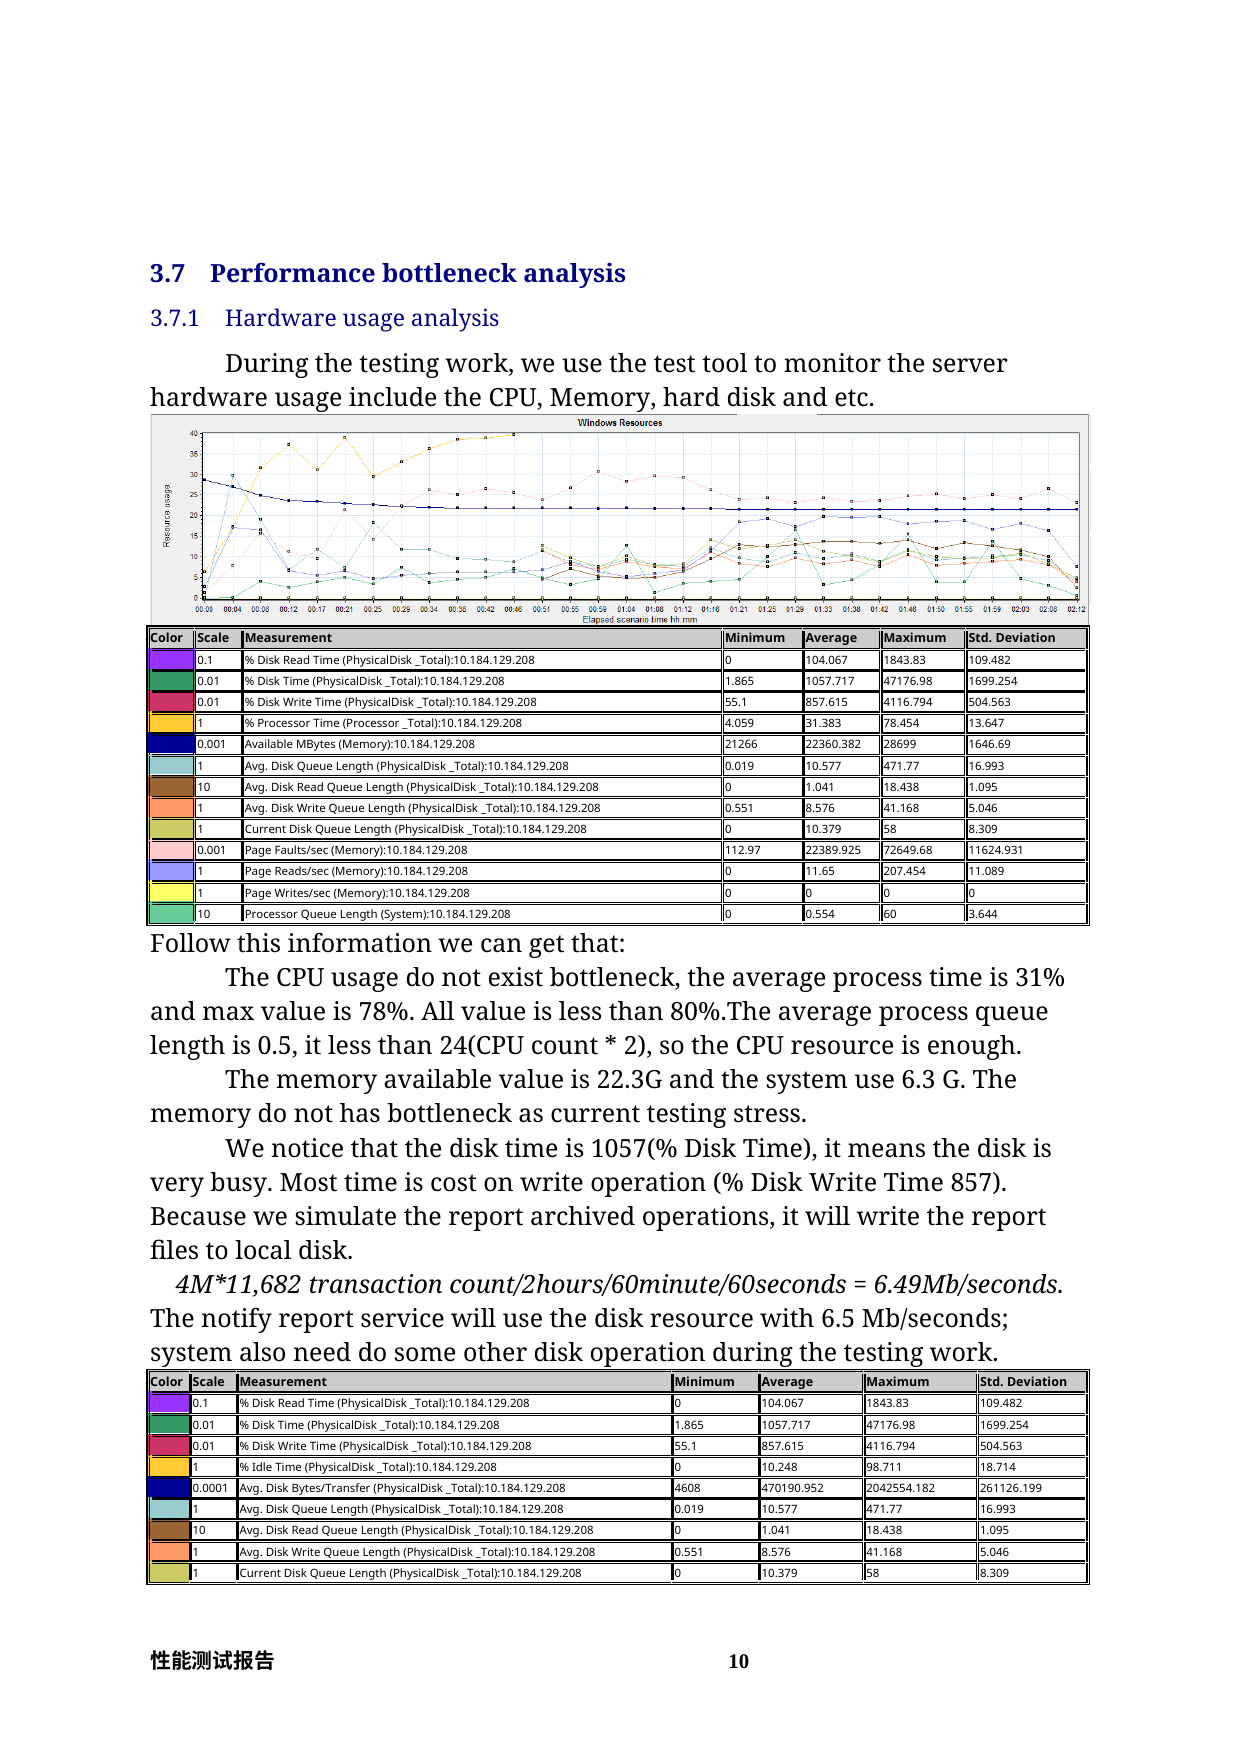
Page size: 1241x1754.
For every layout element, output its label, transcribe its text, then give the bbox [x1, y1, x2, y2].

text Follow this information we can get that: [150, 926, 1090, 960]
table_cell [150, 754, 193, 774]
table_cell 857.615 [805, 693, 879, 711]
table_cell 1 [196, 863, 241, 880]
table_header Maximum [864, 1372, 977, 1391]
table_cell 0 [883, 884, 964, 901]
table_cell 5.046 [979, 1539, 1087, 1560]
text During the testing work, we use the test tool to monitor the server hardware usage include the CPU, Memory, hard disk and etc. [150, 346, 1090, 414]
table_cell 1057.717 [761, 1416, 862, 1433]
table_cell 60 [881, 901, 966, 923]
table_cell Available MBytes (Memory):10.184.129.208 [244, 736, 721, 753]
table_cell Page Reads/sec (Memory):10.184.129.208 [244, 863, 721, 880]
table_cell 55.1 [724, 693, 802, 711]
table_cell [150, 711, 193, 732]
table_header Std. Deviation [978, 1372, 1086, 1391]
table_cell 1 [196, 715, 241, 732]
table_cell 4116.794 [883, 693, 964, 711]
table_cell 207.454 [883, 863, 964, 880]
table_cell 13.647 [968, 711, 1087, 732]
table_cell 18.438 [883, 778, 964, 796]
table_cell 41.168 [883, 799, 964, 817]
table_header Std. Deviation [966, 629, 1086, 648]
table_cell Page Writes/sec (Memory):10.184.129.208 [244, 884, 721, 901]
table_cell 18.438 [866, 1522, 976, 1539]
table_cell % Disk Time (PhysicalDisk _Total):10.184.129.208 [239, 1416, 671, 1433]
table_cell Avg. Disk Queue Length (PhysicalDisk _Total):10.184.129.208 [239, 1500, 671, 1518]
table_cell 8.576 [761, 1543, 862, 1560]
table_header Color [148, 1370, 190, 1391]
table_cell 11.65 [805, 863, 879, 880]
table_cell 0 [724, 884, 802, 901]
table_cell 0.01 [192, 1416, 236, 1433]
table_cell 104.067 [805, 651, 879, 669]
table_cell 1646.69 [968, 732, 1087, 753]
table_cell 1.041 [805, 778, 879, 796]
table_cell [150, 838, 193, 859]
table_cell 11624.931 [968, 838, 1087, 859]
table_cell 112.97 [724, 842, 802, 859]
table_cell Processor Queue Length (System):10.184.129.208 [242, 905, 722, 923]
table_cell Avg. Disk Write Queue Length (PhysicalDisk _Total):10.184.129.208 [244, 799, 721, 817]
table_cell 10.379 [759, 1560, 864, 1582]
table_cell 0.1 [196, 651, 241, 669]
table_cell 1843.83 [883, 651, 964, 669]
table_cell [150, 1497, 189, 1518]
table_cell 16.993 [968, 754, 1087, 774]
table_cell 470190.952 [761, 1479, 862, 1497]
table_header Scale [190, 1370, 237, 1391]
table_cell 109.482 [966, 648, 1088, 669]
table_cell 1057.717 [805, 672, 879, 690]
table_cell 0 [674, 1522, 758, 1539]
table_cell 21266 [724, 736, 802, 753]
table_cell 47176.98 [883, 672, 964, 690]
table_cell 109.482 [979, 1391, 1087, 1412]
table_cell 0 [724, 863, 802, 880]
table_cell % Disk Read Time (PhysicalDisk _Total):10.184.129.208 [239, 1395, 671, 1412]
table_cell 78.454 [883, 715, 964, 732]
table_cell 104.067 [761, 1395, 862, 1412]
table_cell 1 [190, 1564, 237, 1582]
table_cell 0.01 [192, 1437, 236, 1455]
table_cell 0 [723, 905, 803, 923]
table_cell 1.095 [968, 775, 1087, 796]
text The notify report service will use the disk resource with 6.5 Mb/seconds; system also need do some other disk operation during the testing work. [150, 1301, 1090, 1369]
table_cell [150, 1518, 189, 1539]
table_cell 0.0001 [192, 1479, 236, 1497]
table_cell 47176.98 [866, 1416, 976, 1433]
table_cell 0 [805, 884, 879, 901]
table_cell % Disk Write Time (PhysicalDisk _Total):10.184.129.208 [244, 693, 721, 711]
table_cell [148, 648, 195, 669]
table_cell 0.01 [196, 672, 241, 690]
table_cell 0.019 [674, 1500, 758, 1518]
table_cell [148, 796, 195, 817]
table_cell 0.01 [196, 693, 241, 711]
table_header Maximum [881, 627, 966, 648]
table_cell 58 [883, 820, 964, 838]
table_cell % Processor Time (Processor _Total):10.184.129.208 [244, 715, 721, 732]
table_cell Avg. Disk Read Queue Length (PhysicalDisk _Total):10.184.129.208 [239, 1522, 671, 1539]
table_cell 22360.382 [805, 736, 879, 753]
table_cell 8.309 [966, 817, 1088, 838]
table_cell % Idle Time (PhysicalDisk _Total):10.184.129.208 [239, 1458, 671, 1476]
table_cell 261126.199 [978, 1476, 1088, 1497]
table_cell 0.554 [803, 901, 881, 923]
table_cell 8.309 [978, 1560, 1087, 1582]
table_cell 1.865 [724, 672, 802, 690]
table_cell Avg. Disk Bytes/Transfer (PhysicalDisk _Total):10.184.129.208 [239, 1479, 671, 1497]
table_cell 0.1 [192, 1395, 236, 1412]
table_cell [150, 732, 193, 753]
text 4M*11,682 transaction count/2hours/60minute/60seconds = 6.49Mb/seconds. [150, 1266, 1090, 1301]
table_cell 1 [196, 799, 241, 817]
table_cell 41.168 [866, 1543, 976, 1560]
table_cell [150, 1413, 189, 1433]
table_cell 0.551 [724, 799, 802, 817]
table_cell % Disk Read Time (PhysicalDisk _Total):10.184.129.208 [244, 651, 721, 669]
table_cell 1.095 [979, 1518, 1087, 1539]
table_cell 1699.254 [979, 1413, 1087, 1433]
table_cell 10.379 [805, 820, 879, 838]
table_cell 55.1 [674, 1437, 758, 1455]
subtitle Performance bottleneck analysis [150, 256, 1090, 290]
table_cell 3.644 [966, 901, 1087, 923]
table_cell 504.563 [968, 690, 1086, 711]
table_cell Current Disk Queue Length (PhysicalDisk _Total):10.184.129.208 [237, 1564, 672, 1582]
table_cell 1843.83 [866, 1395, 976, 1412]
table_cell [150, 1434, 189, 1455]
table_cell 471.77 [883, 757, 964, 774]
table_cell 0.001 [196, 842, 241, 859]
table_cell 1.865 [674, 1416, 758, 1433]
table_cell 0.001 [196, 736, 241, 753]
table_cell 471.77 [866, 1500, 976, 1518]
table_cell 8.576 [805, 799, 879, 817]
table_cell 857.615 [761, 1437, 862, 1455]
table_cell 1 [192, 1500, 236, 1518]
picture [150, 414, 1091, 626]
table_cell 1 [192, 1543, 236, 1560]
table_cell [148, 1455, 190, 1476]
table_cell 2042554.182 [866, 1479, 976, 1497]
table_cell 58 [864, 1564, 977, 1582]
table_cell Page Faults/sec (Memory):10.184.129.208 [244, 842, 721, 859]
table_cell [150, 901, 195, 923]
table_cell 504.563 [979, 1434, 1087, 1455]
table_cell Avg. Disk Read Queue Length (PhysicalDisk _Total):10.184.129.208 [244, 778, 721, 796]
table_cell [150, 1560, 190, 1582]
table_cell 18.714 [978, 1455, 1088, 1476]
table_cell [148, 1476, 190, 1497]
text The CPU usage do not exist bottleneck, the average process time is 31% and max value is 78%. All value is less than 80%.The average process queue length is 0.5, it less than 24(CPU count * 2), so the CPU resource is enough. [150, 960, 1090, 1062]
table_cell [148, 817, 195, 838]
table_cell [150, 880, 193, 901]
table_cell 10.577 [761, 1500, 862, 1518]
table_cell 0 [968, 880, 1087, 901]
table_cell [150, 859, 193, 880]
table_cell Avg. Disk Queue Length (PhysicalDisk _Total):10.184.129.208 [244, 757, 721, 774]
table_cell 11.089 [968, 859, 1087, 880]
table_header Color [150, 629, 195, 648]
table_cell 10.248 [761, 1458, 862, 1476]
table_cell 10.577 [805, 757, 879, 774]
table_cell [150, 1391, 189, 1412]
table_cell 10 [192, 1522, 236, 1539]
table_cell [150, 1539, 189, 1560]
table_cell % Disk Write Time (PhysicalDisk _Total):10.184.129.208 [239, 1437, 671, 1455]
table_header Minimum [723, 627, 803, 648]
table_cell % Disk Time (PhysicalDisk _Total):10.184.129.208 [244, 672, 721, 690]
table_header Average [803, 627, 881, 648]
table_cell [150, 775, 193, 796]
table_cell 0 [724, 820, 802, 838]
table_cell 0 [674, 1458, 758, 1476]
table_cell 1 [196, 820, 241, 838]
table_cell 31.383 [805, 715, 879, 732]
table_cell 1 [192, 1458, 236, 1476]
table_header Minimum [672, 1370, 759, 1391]
table_cell 22389.925 [805, 842, 879, 859]
table_cell [150, 690, 193, 711]
table_header We notice that the disk time is 1057(% Disk Time), it means the disk is very busy. Most time is cost on write operation (% Disk Write Time 857). Because we simulate the report archived operations, it will write the report files to local disk. [150, 1130, 1090, 1266]
table_cell 0.551 [674, 1543, 758, 1560]
table_cell 1699.254 [968, 669, 1086, 690]
table_cell 1 [196, 884, 241, 901]
table_cell 1.041 [761, 1522, 862, 1539]
table_cell 4.059 [724, 715, 802, 732]
table_header Scale [195, 629, 242, 648]
table_cell 4608 [674, 1479, 758, 1497]
table_cell 16.993 [979, 1497, 1086, 1518]
text The memory available value is 22.3G and the system use 6.3 G. The memory do not has bottleneck as current testing stress. [150, 1062, 1090, 1130]
table_header Measurement [237, 1370, 672, 1391]
table_cell 0 [724, 778, 802, 796]
table_cell 10 [195, 905, 242, 923]
table_cell 10 [196, 778, 241, 796]
table_header Measurement [242, 629, 722, 648]
table_header Average [759, 1370, 864, 1391]
table_cell 72649.68 [883, 842, 964, 859]
table_cell 28699 [883, 736, 964, 753]
table_cell 0 [672, 1564, 759, 1582]
table_cell Current Disk Queue Length (PhysicalDisk _Total):10.184.129.208 [244, 820, 721, 838]
table_cell [150, 669, 193, 690]
table_cell 0 [674, 1395, 758, 1412]
table_cell Avg. Disk Write Queue Length (PhysicalDisk _Total):10.184.129.208 [239, 1543, 671, 1560]
table_cell 0 [724, 651, 802, 669]
table_cell 1 [196, 757, 241, 774]
table_cell 0.019 [724, 757, 802, 774]
table_cell 98.711 [866, 1458, 976, 1476]
table_cell 5.046 [966, 796, 1088, 817]
subtitle Hardware usage analysis [150, 302, 1090, 333]
table_cell 4116.794 [866, 1437, 976, 1455]
